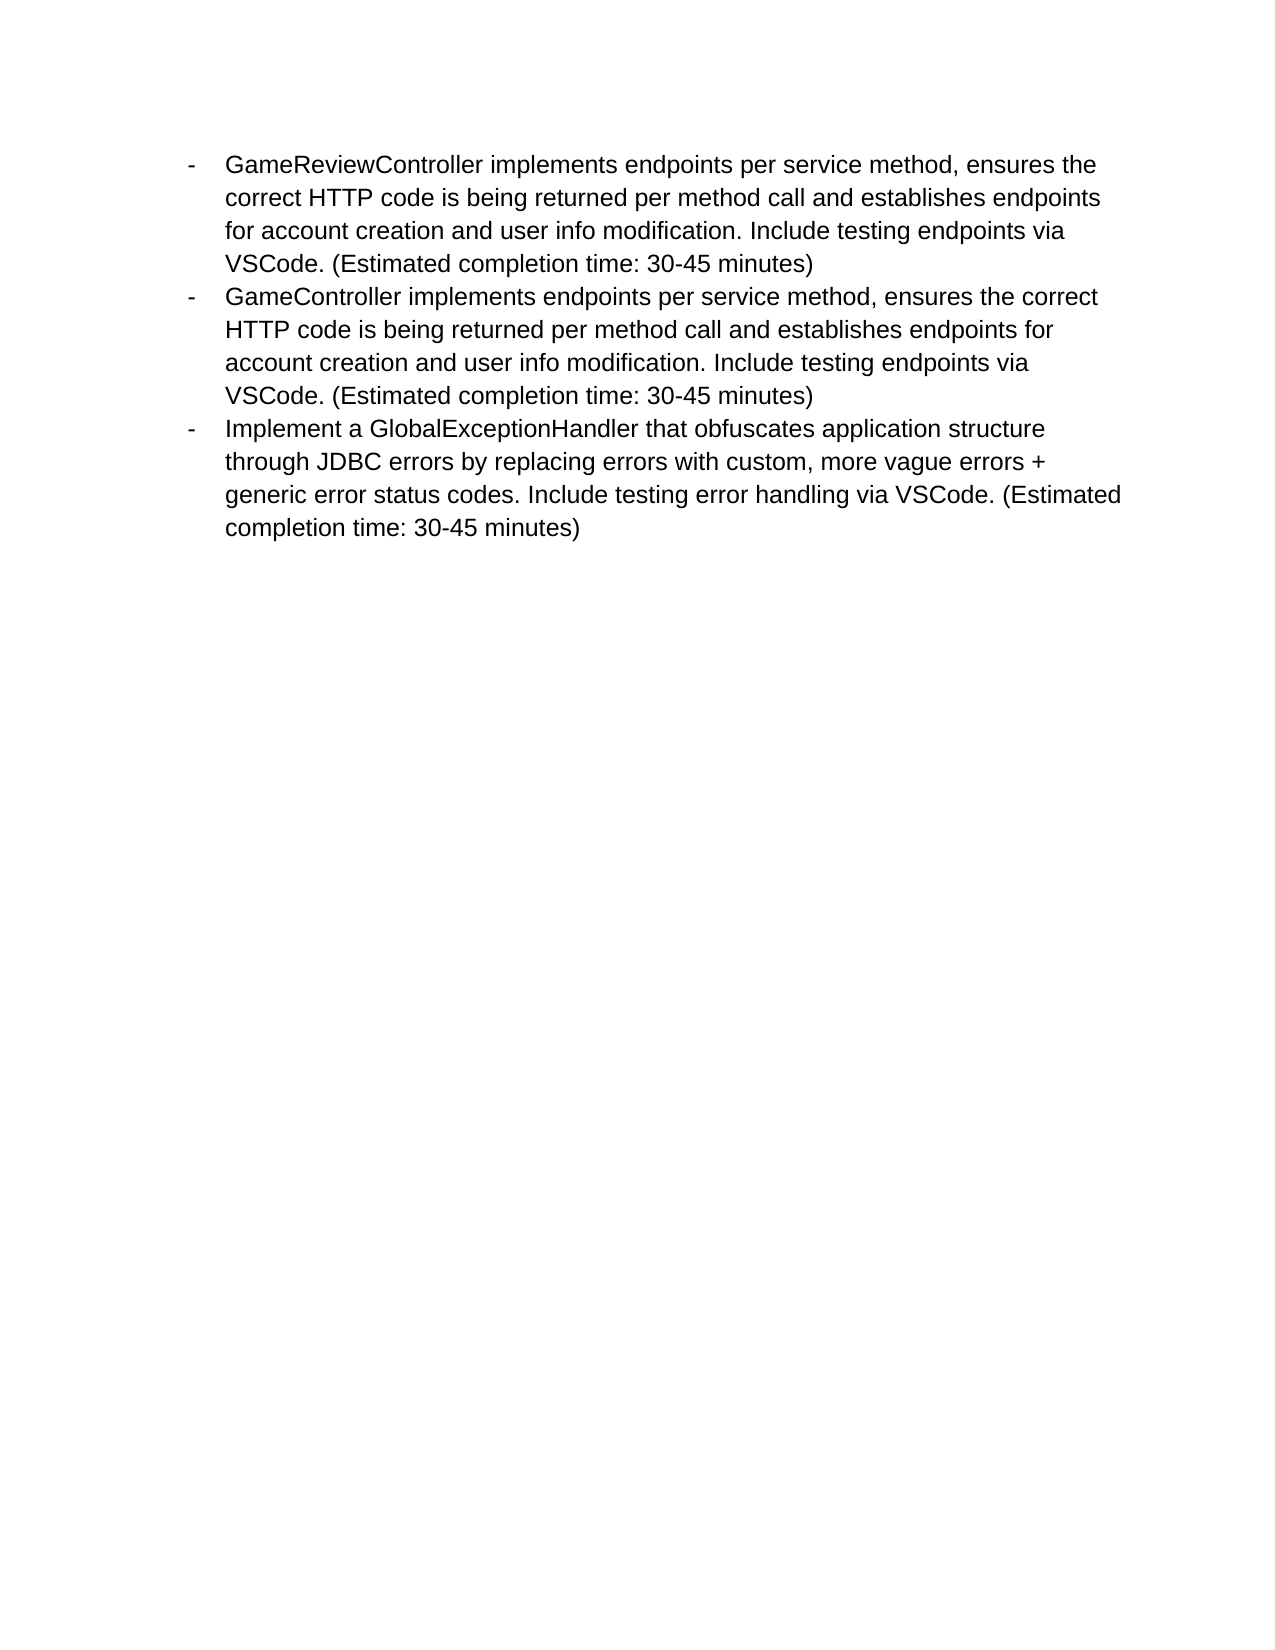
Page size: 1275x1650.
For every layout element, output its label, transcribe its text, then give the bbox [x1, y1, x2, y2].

list GameController implements endpoints per service method, ensures the correct HTTP code is being returned per method call and establishes endpoints for account creation and user info modification. Include testing endpoints via VSCode. (Estimated completion time: 30-45 minutes) [187, 282, 1125, 410]
list GameReviewController implements endpoints per service method, ensures the correct HTTP code is being returned per method call and establishes endpoints for account creation and user info modification. Include testing endpoints via VSCode. (Estimated completion time: 30-45 minutes) [187, 150, 1125, 278]
list Implement a GlobalExceptionHandler that obfuscates application structure through JDBC errors by replacing errors with custom, more vague errors + generic error status codes. Include testing error handling via VSCode. (Estimated completion time: 30-45 minutes) [187, 414, 1125, 542]
